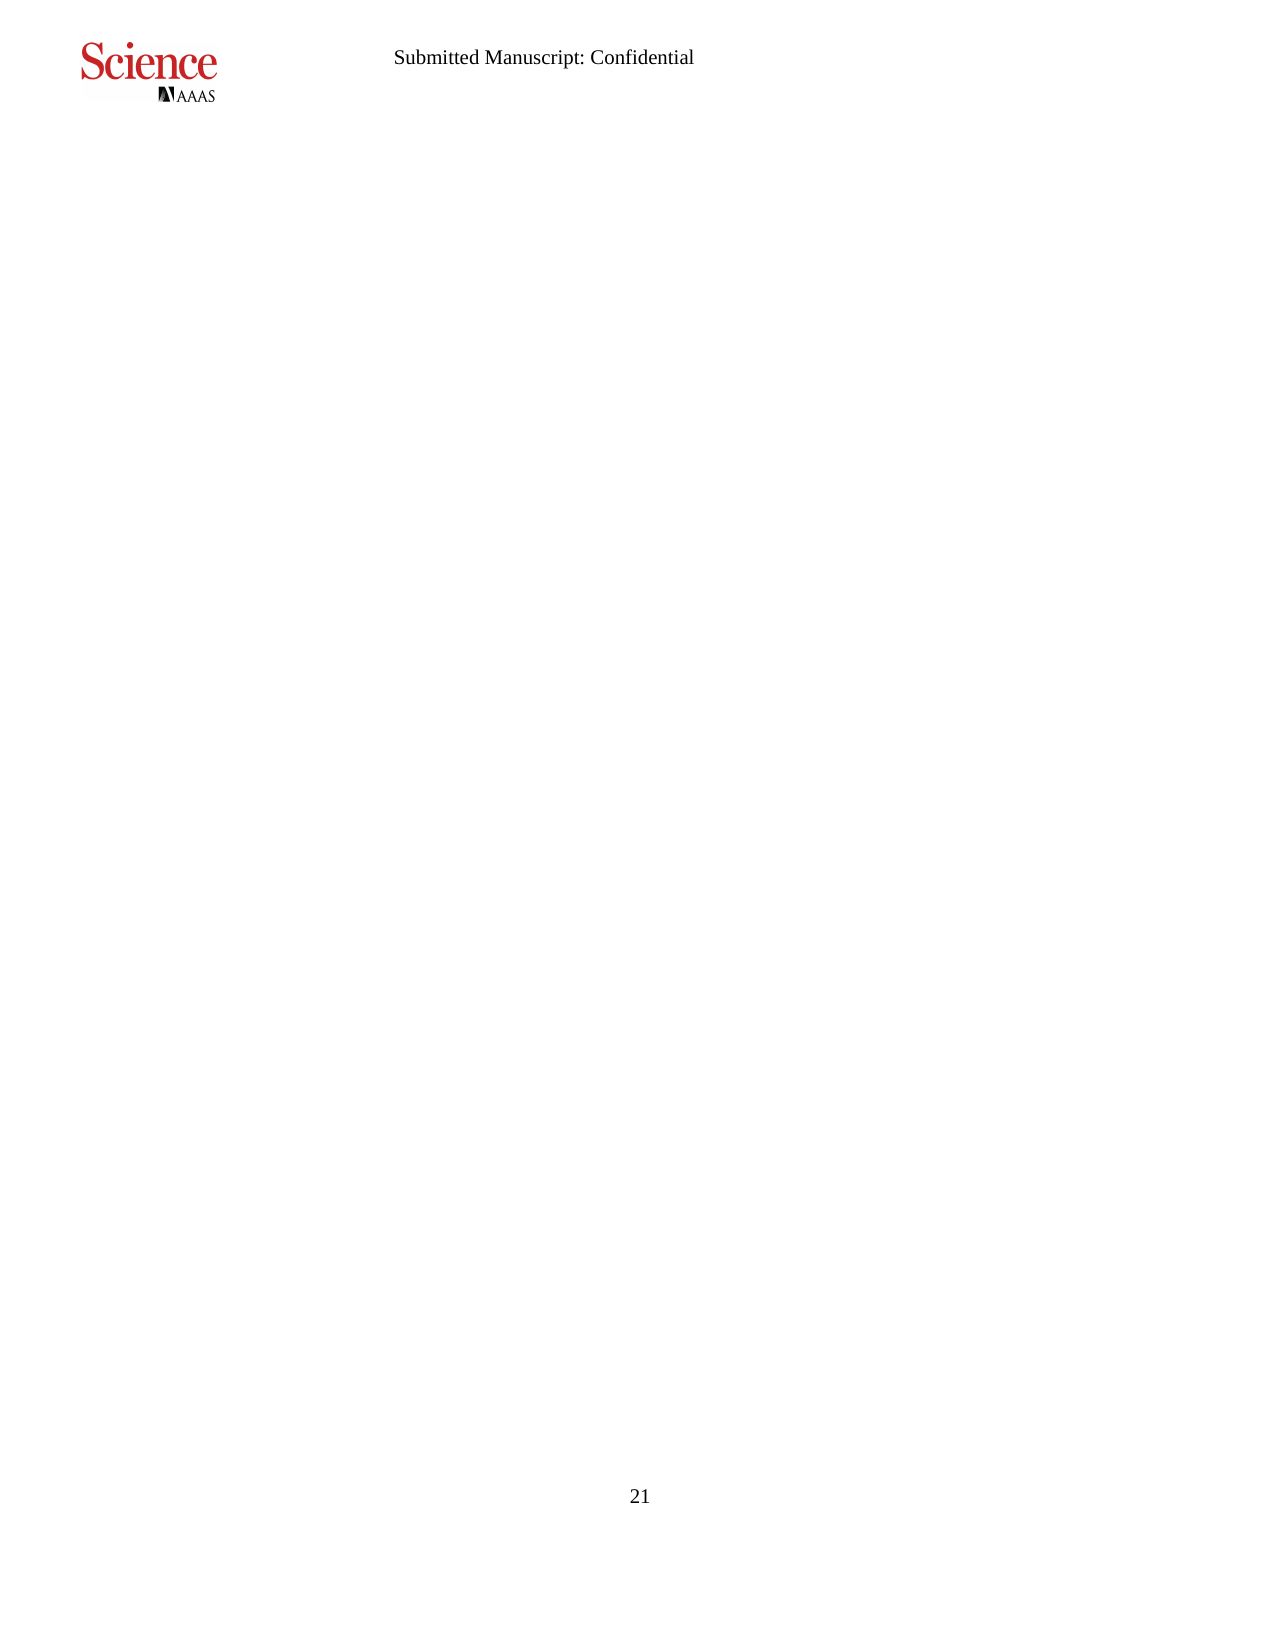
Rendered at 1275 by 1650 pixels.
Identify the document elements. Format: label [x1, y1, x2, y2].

picture [81, 42, 217, 102]
